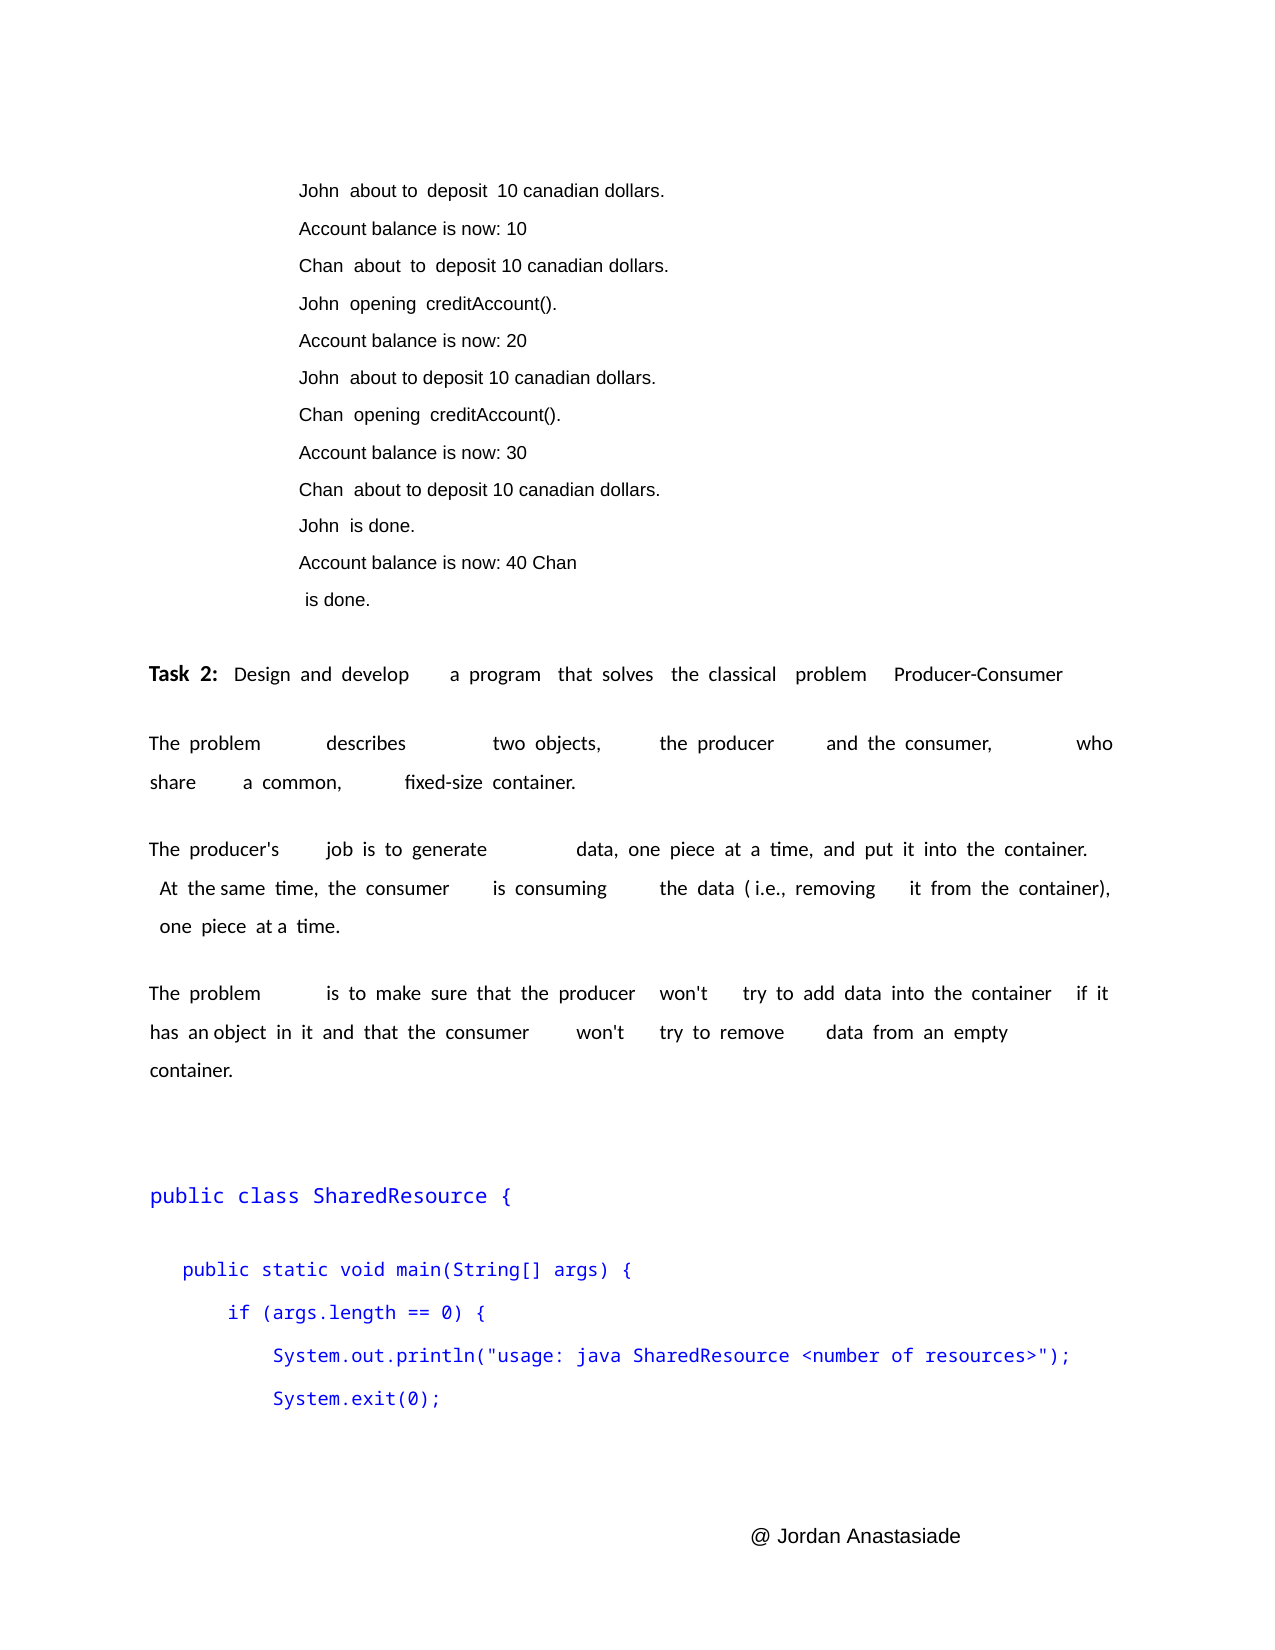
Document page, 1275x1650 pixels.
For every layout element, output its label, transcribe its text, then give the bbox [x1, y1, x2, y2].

text John​ ​about​ to​ ​ deposit​ ​ ​10​ ​canadian​ ​dollars. [298, 179, 1119, 202]
text Chan ​ about​​ ​to​ ​deposit​ ​10​ ​canadian​ dollars.​ [298, 478, 1119, 500]
text John​ about​ ​​to ​​deposit​ 10​​ ​canadian​ dollars.​ [298, 367, 1119, 388]
text ​if​ ​(args.length​ ​==​ ​0)​ ​{ [148, 1299, 1119, 1325]
text The ​ producer's​ ​ job​ ​ is​ ​ to​ ​ generate​ ​ data,​ ​ ​one ​ piece​ ​ at​ ​ a​ ​ time,​ ​ and​ ​ put​ ​it​ ​​into ​ ​the​ ​container. ​ ​At​ ​the same ​ time,​ ​ the​ ​ consumer​ ​ is​ ​ consuming​ ​ the​ ​ ​data ​ (​ i.e., ​ removing​ ​ ​it ​ ​from ​ the​ ​ container),​ ​ one​ ​ ​piece ​ at​ a ​ time.​ [148, 836, 1119, 939]
text Account​ ​balance​ ​is​ ​now: ​​30 [298, 442, 1119, 463]
text The ​ problem​ ​ describes​ ​ two​ ​ ​objects, ​ the​ ​ producer​ ​ and​ ​the​​ ​consumer, ​who​ ​ share​ ​ ​a​ common,​ fixed-size ​ container.​ [148, 730, 1119, 794]
text public​ ​class​ ​SharedResource​ ​{ [150, 1181, 1119, 1210]
text Chan ​ about​ ​ to​ ​ deposit​ ​​10​ ​canadian​ ​dollars. [298, 254, 1119, 277]
text John ​ opening​ ​ creditAccount().​ [298, 292, 1119, 315]
text Chan ​ opening​ ​ creditAccount().​ [298, 404, 1119, 427]
text Task ​ 2:​​ ​ Design ​ and​ ​ develop​ ​ a​ ​ program​ ​ that​​ ​solves ​ the​ ​ classical​ ​ problem​ ​ Producer-Consumer​ [148, 659, 1119, 687]
text The ​ problem​ ​ is​ ​ to​ ​ make​ ​ sure​ ​ that​ ​ the​​ producer​ ​ won't​ ​ try​ ​ to​​ add​ ​ data​ ​ into​ ​the​ ​ container​ ​ ​if​ ​it​ ​has ​ ​an object ​ in​ ​ it​ ​ and​ ​ that​ ​ the​ ​​consumer ​ won't​ ​ try​ ​ to​​ remove​ ​ data​ ​ from​ ​ an​ ​ empty​ ​ container.​ [148, 980, 1119, 1083]
text ​public​ ​static​ ​void​ ​main(String[]​ ​args)​ ​{ [148, 1256, 1119, 1282]
text Account​ ​balance​ ​is​ ​now:​ ​20 [298, 330, 1119, 352]
text ​System.exit(0); [148, 1386, 1119, 1411]
text John​ ​is​ done.​ [298, 515, 1119, 537]
text Account​ ​balance​ ​is​ ​now:​ 40​ Chan ​ ​is​ ​done. [298, 552, 578, 611]
text ​ ​System.out.println("usage:​ ​java​ ​SharedResource​ ​<number​ ​of​ ​resources>"); [148, 1342, 1119, 1368]
text Account​ ​balance​ ​is​ ​now:​ ​10 [298, 217, 1119, 239]
